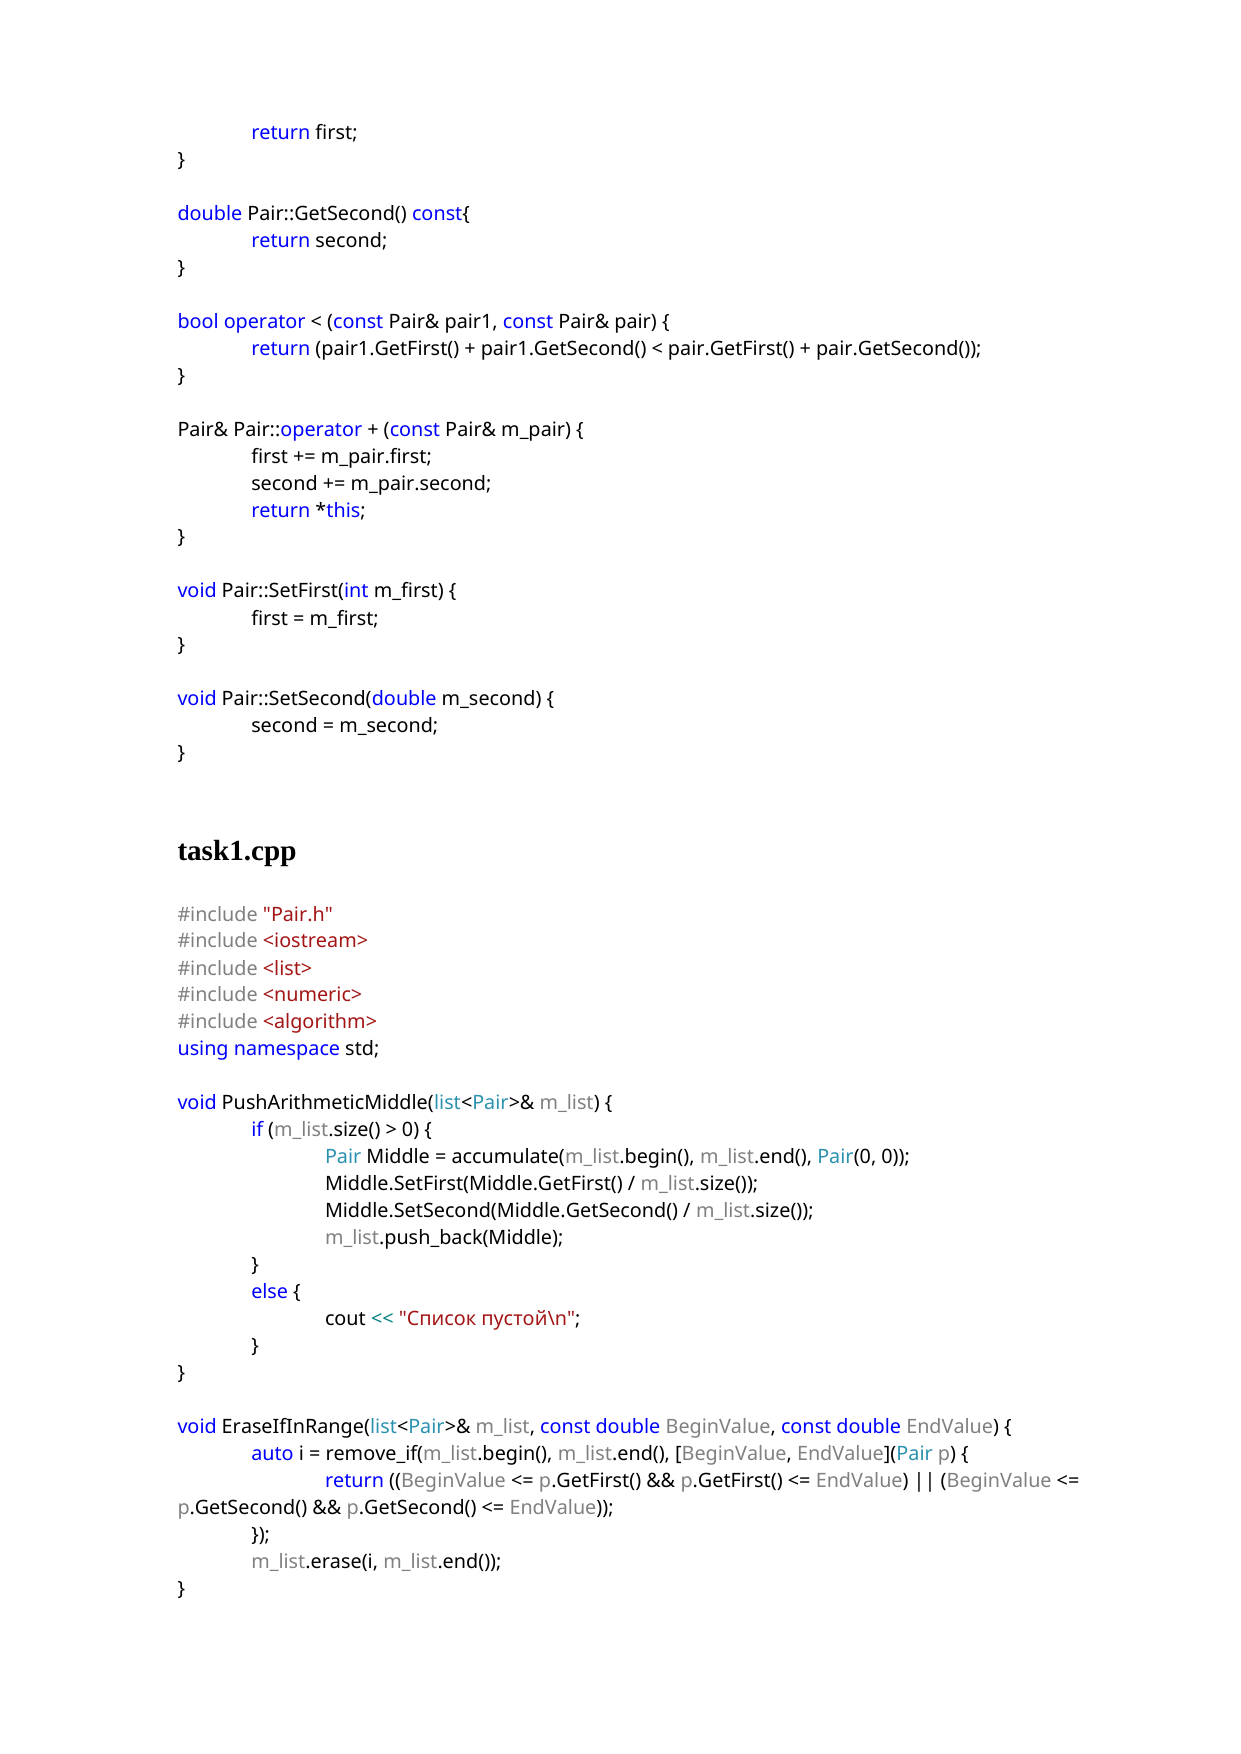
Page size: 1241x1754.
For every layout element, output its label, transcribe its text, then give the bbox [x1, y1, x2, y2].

text cout << "Список пустой\n"; [177, 1304, 1152, 1331]
text } [177, 1574, 1152, 1601]
text Pair Middle = accumulate(m_list.begin(), m_list.end(), Pair(0, 0)); [177, 1143, 1152, 1169]
text return second; [177, 226, 1152, 253]
text first += m_pair.first; [177, 442, 1152, 469]
text using namespace std; [177, 1035, 1152, 1062]
text if (m_list.size() > 0) { [177, 1116, 1152, 1143]
text #include "Pair.h" [177, 900, 1152, 927]
text } [177, 631, 1152, 658]
text } [177, 361, 1152, 388]
text }); [177, 1520, 1152, 1547]
text } [177, 523, 1152, 550]
text void Pair::SetSecond(double m_second) { [177, 685, 1152, 712]
text m_list.erase(i, m_list.end()); [177, 1547, 1152, 1574]
text second = m_second; [177, 712, 1152, 739]
text Middle.SetFirst(Middle.GetFirst() / m_list.size()); [177, 1169, 1152, 1197]
text double Pair::GetSecond() const{ [177, 199, 1152, 226]
text auto i = remove_if(m_list.begin(), m_list.end(), [BeginValue, EndValue](Pair p) { [177, 1439, 1152, 1466]
text #include <numeric> [177, 981, 1152, 1008]
text m_list.push_back(Middle); [177, 1223, 1152, 1251]
text #include <list> [177, 954, 1152, 981]
text return first; [177, 118, 1152, 145]
text else { [177, 1277, 1152, 1304]
text void PushArithmeticMiddle(list<Pair>& m_list) { [177, 1089, 1152, 1116]
text } [177, 145, 1152, 172]
text task1.cpp [177, 833, 1152, 866]
text second += m_pair.second; [177, 469, 1152, 496]
text } [177, 1331, 1152, 1358]
text #include <iostream> [177, 927, 1152, 954]
text void EraseIfInRange(list<Pair>& m_list, const double BeginValue, const double EndValue) { [177, 1412, 1152, 1439]
text } [177, 1358, 1152, 1385]
text first = m_first; [177, 604, 1152, 631]
text bool operator < (const Pair& pair1, const Pair& pair) { [177, 307, 1152, 334]
text } [177, 253, 1152, 280]
text return ((BeginValue <= p.GetFirst() && p.GetFirst() <= EndValue) || (BeginValue <= p.GetSecond() && p.GetSecond() <= EndValue)); [177, 1466, 1152, 1520]
text #include <algorithm> [177, 1008, 1152, 1035]
text } [177, 1251, 1152, 1277]
text return *this; [177, 496, 1152, 523]
text Middle.SetSecond(Middle.GetSecond() / m_list.size()); [177, 1197, 1152, 1223]
text return (pair1.GetFirst() + pair1.GetSecond() < pair.GetFirst() + pair.GetSecond()); [177, 334, 1152, 361]
text void Pair::SetFirst(int m_first) { [177, 577, 1152, 604]
text } [177, 739, 1152, 766]
text Pair& Pair::operator + (const Pair& m_pair) { [177, 415, 1152, 442]
